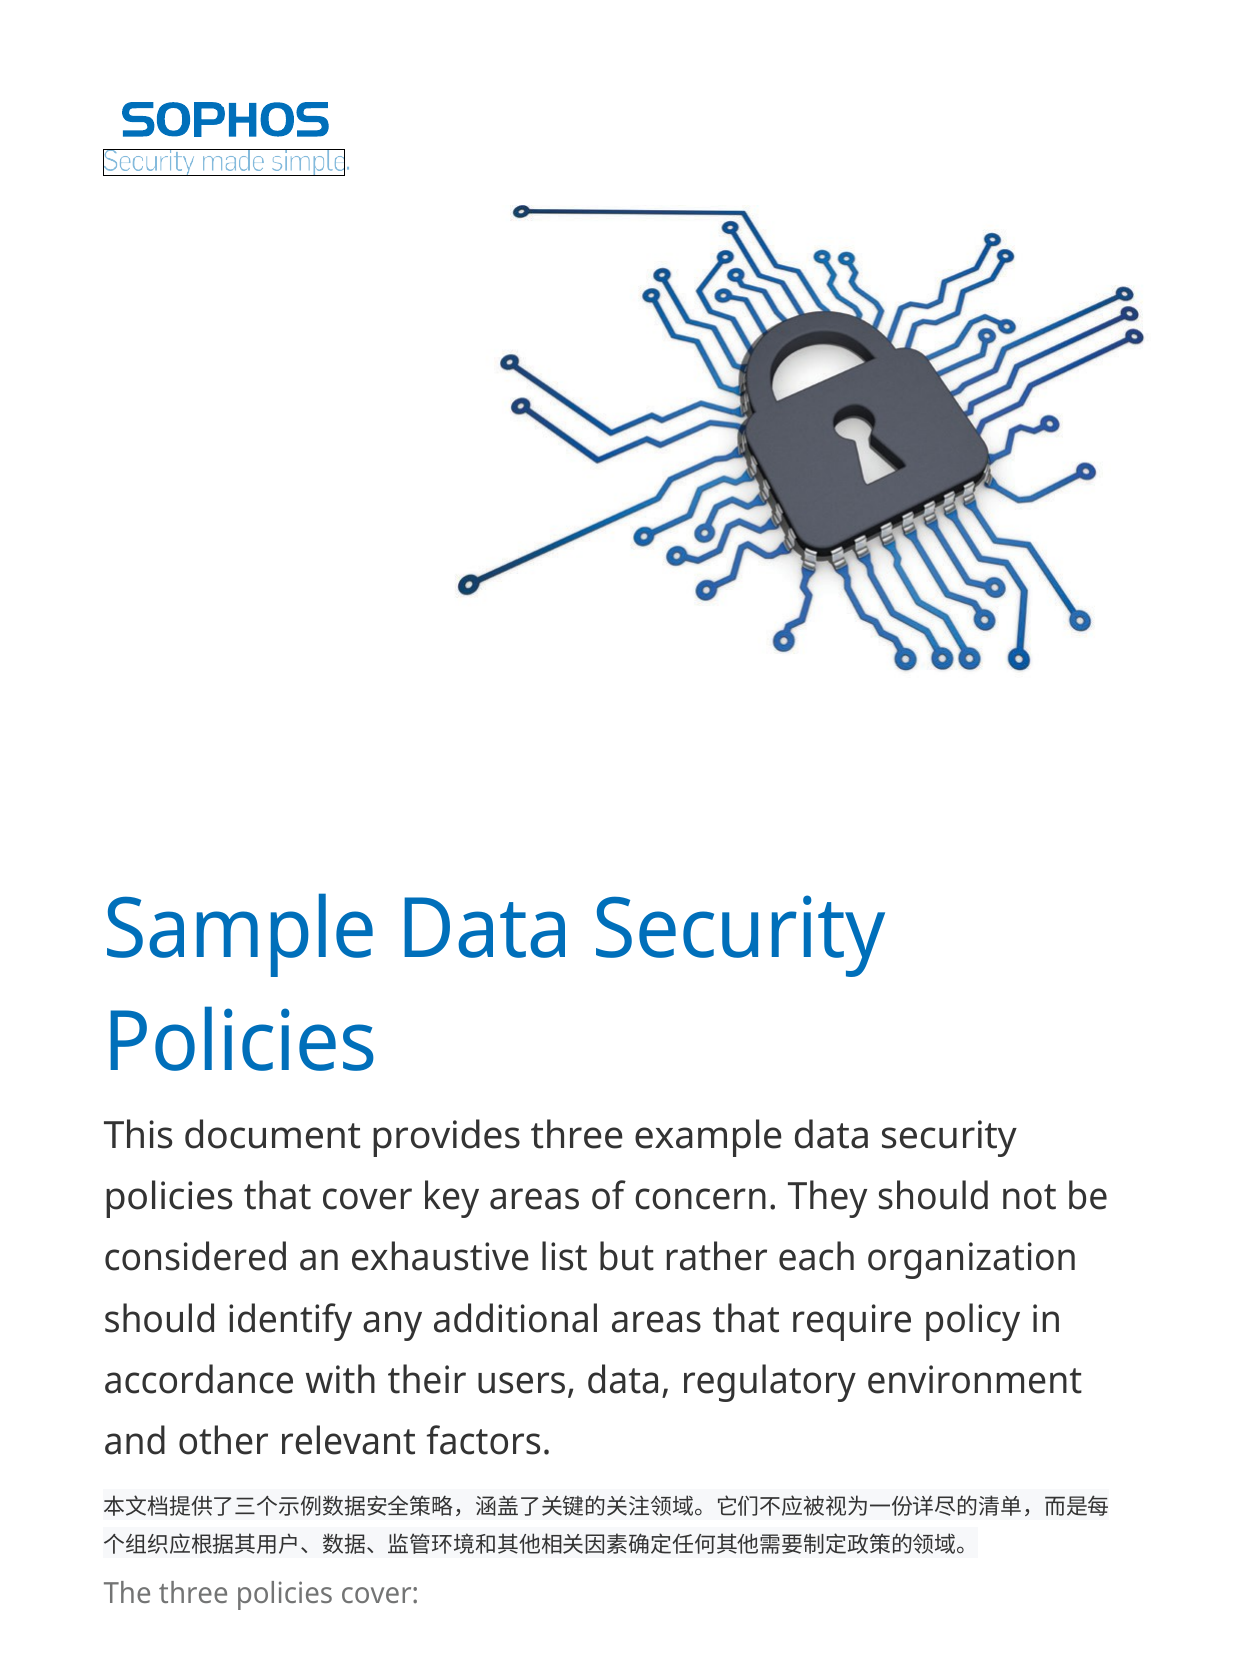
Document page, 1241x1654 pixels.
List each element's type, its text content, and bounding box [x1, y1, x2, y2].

text 本文档提供了三个示例数据安全策略，涵盖了关键的关注领域。它们不应被视为一份详尽的清单，而是每个组织应根据其用户、数据、监管环境和其他相关因素确定任何其他需要制定政策的领域。 [103, 1489, 1129, 1558]
picture [454, 205, 1151, 678]
picture [104, 150, 344, 175]
text The three policies cover: [103, 1572, 1161, 1612]
title Sample Data Security Policies [103, 868, 1161, 1095]
picture [194, 102, 225, 137]
text This document provides three example data security policies that cover key areas of concern. They should not be considered an exhaustive list but rather each organization should identify any additional areas that require policy in accordance with their users, data, regulatory environment and other relevant factors. [103, 1108, 1129, 1466]
